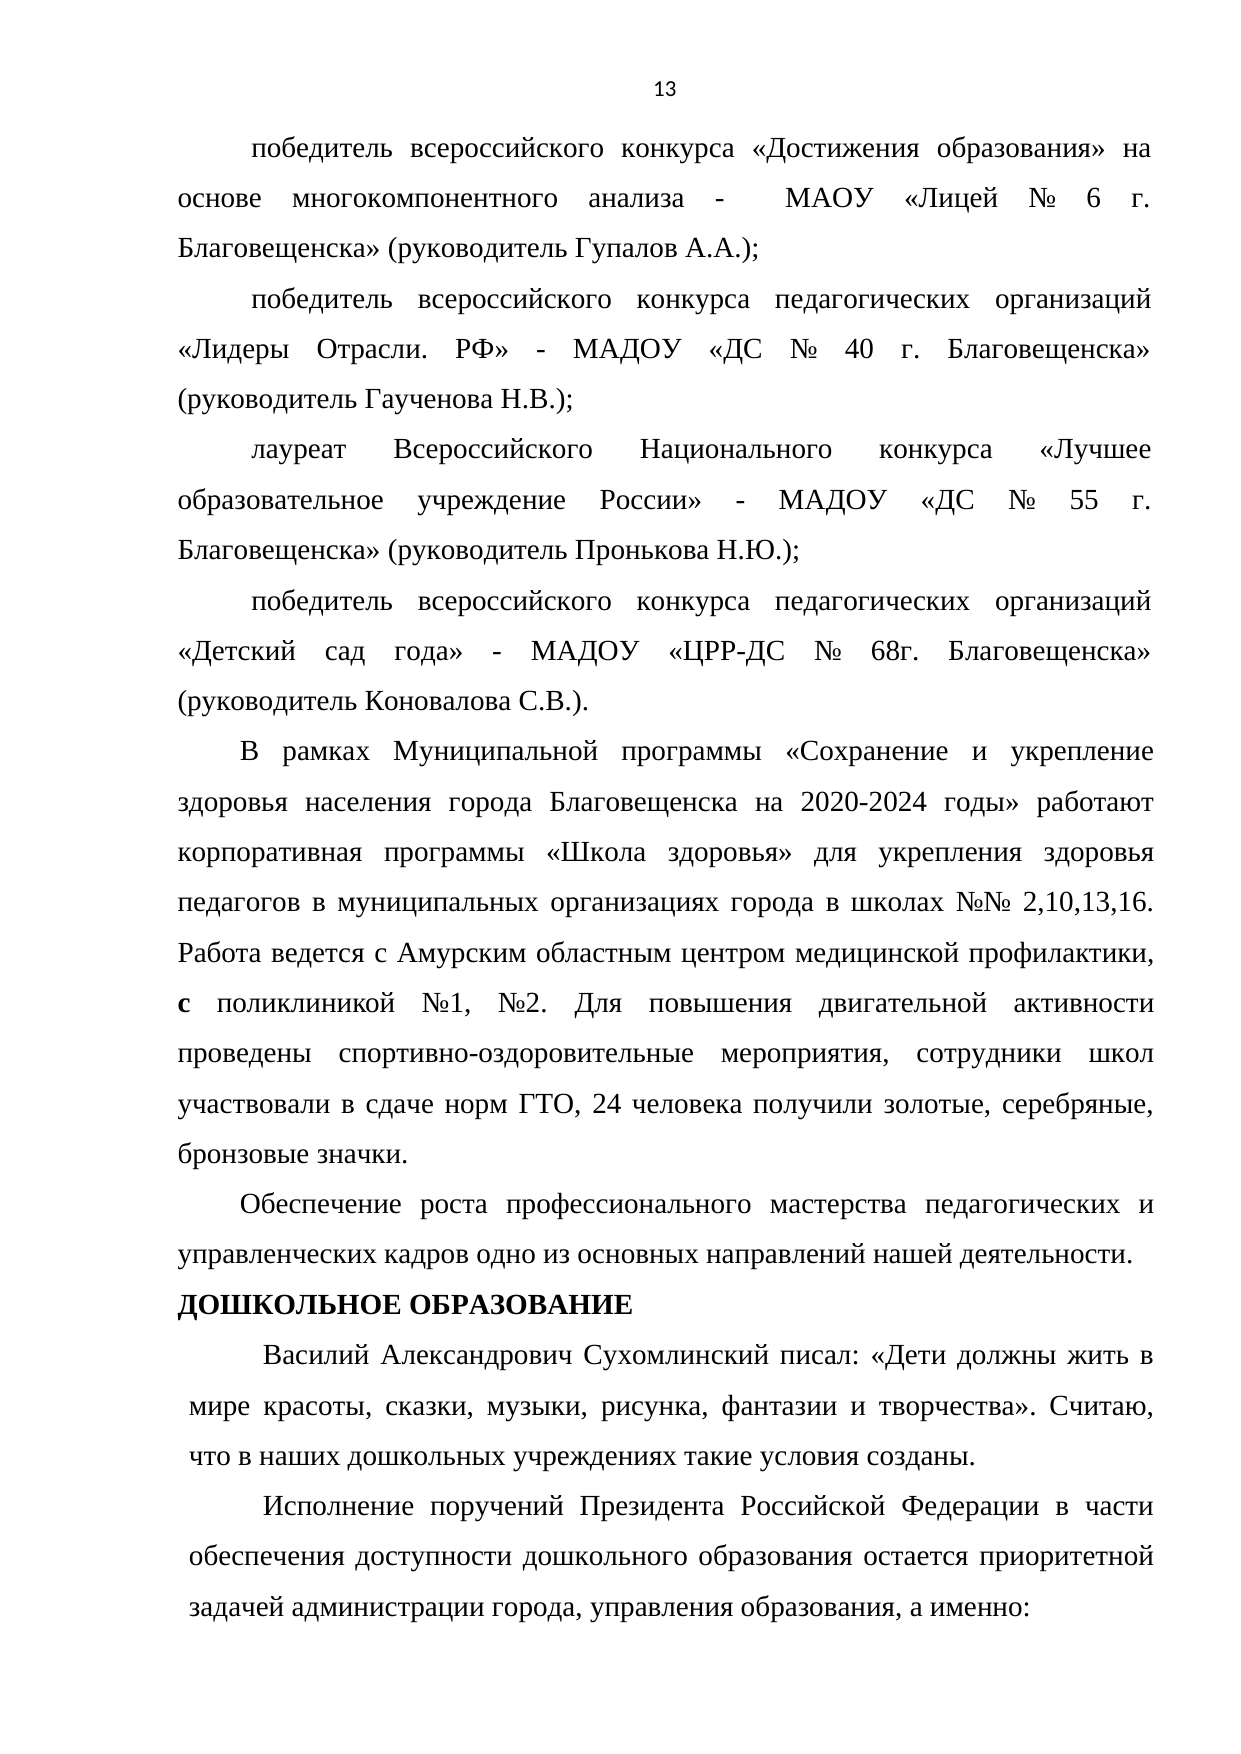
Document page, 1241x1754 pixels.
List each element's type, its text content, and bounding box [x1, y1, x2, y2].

text победитель всероссийского конкурса «Достижения образования» на основе многокомпонентного анализа - МАОУ «Лицей № 6 г. Благовещенска» (руководитель Гупалов А.А.); [177, 130, 1152, 264]
text ДОШКОЛЬНОЕ ОБРАЗОВАНИЕ [177, 1287, 1152, 1321]
text лауреат Всероссийского Национального конкурса «Лучшее образовательное учреждение России» - МАДОУ «ДС № 55 г. Благовещенска» (руководитель Пронькова Н.Ю.); [177, 432, 1152, 566]
text победитель всероссийского конкурса педагогических организаций «Детский сад года» - МАДОУ «ЦРР-ДС № 68г. Благовещенска» (руководитель Коновалова С.В.). [177, 583, 1152, 717]
text В рамках Муниципальной программы «Сохранение и укрепление здоровья населения города Благовещенска на 2020-2024 годы» работают корпоративная программы «Школа здоровья» для укрепления здоровья педагогов в муниципальных организациях города в школах №№ 2,10,13,16. Работа ведется с Амурским областным центром медицинской профилактики, с поликлиникой №1, №2. Для повышения двигательной активности проведены спортивно-оздоровительные мероприятия, сотрудники школ участвовали в сдаче норм ГТО, 24 человека получили золотые, серебряные, бронзовые значки. [177, 733, 1155, 1169]
text Василий Александрович Сухомлинский писал: «Дети должны жить в мире красоты, сказки, музыки, рисунка, фантазии и творчества». Считаю, что в наших дошкольных учреждениях такие условия созданы. [189, 1337, 1154, 1471]
text Обеспечение роста профессионального мастерства педагогических и управленческих кадров одно из основных направлений нашей деятельности. [177, 1186, 1155, 1270]
text победитель всероссийского конкурса педагогических организаций «Лидеры Отрасли. РФ» - МАДОУ «ДС № 40 г. Благовещенска» (руководитель Гаученова Н.В.); [177, 281, 1152, 415]
text Исполнение поручений Президента Российской Федерации в части обеспечения доступности дошкольного образования остается приоритетной задачей администрации города, управления образования, а именно: [189, 1488, 1154, 1622]
